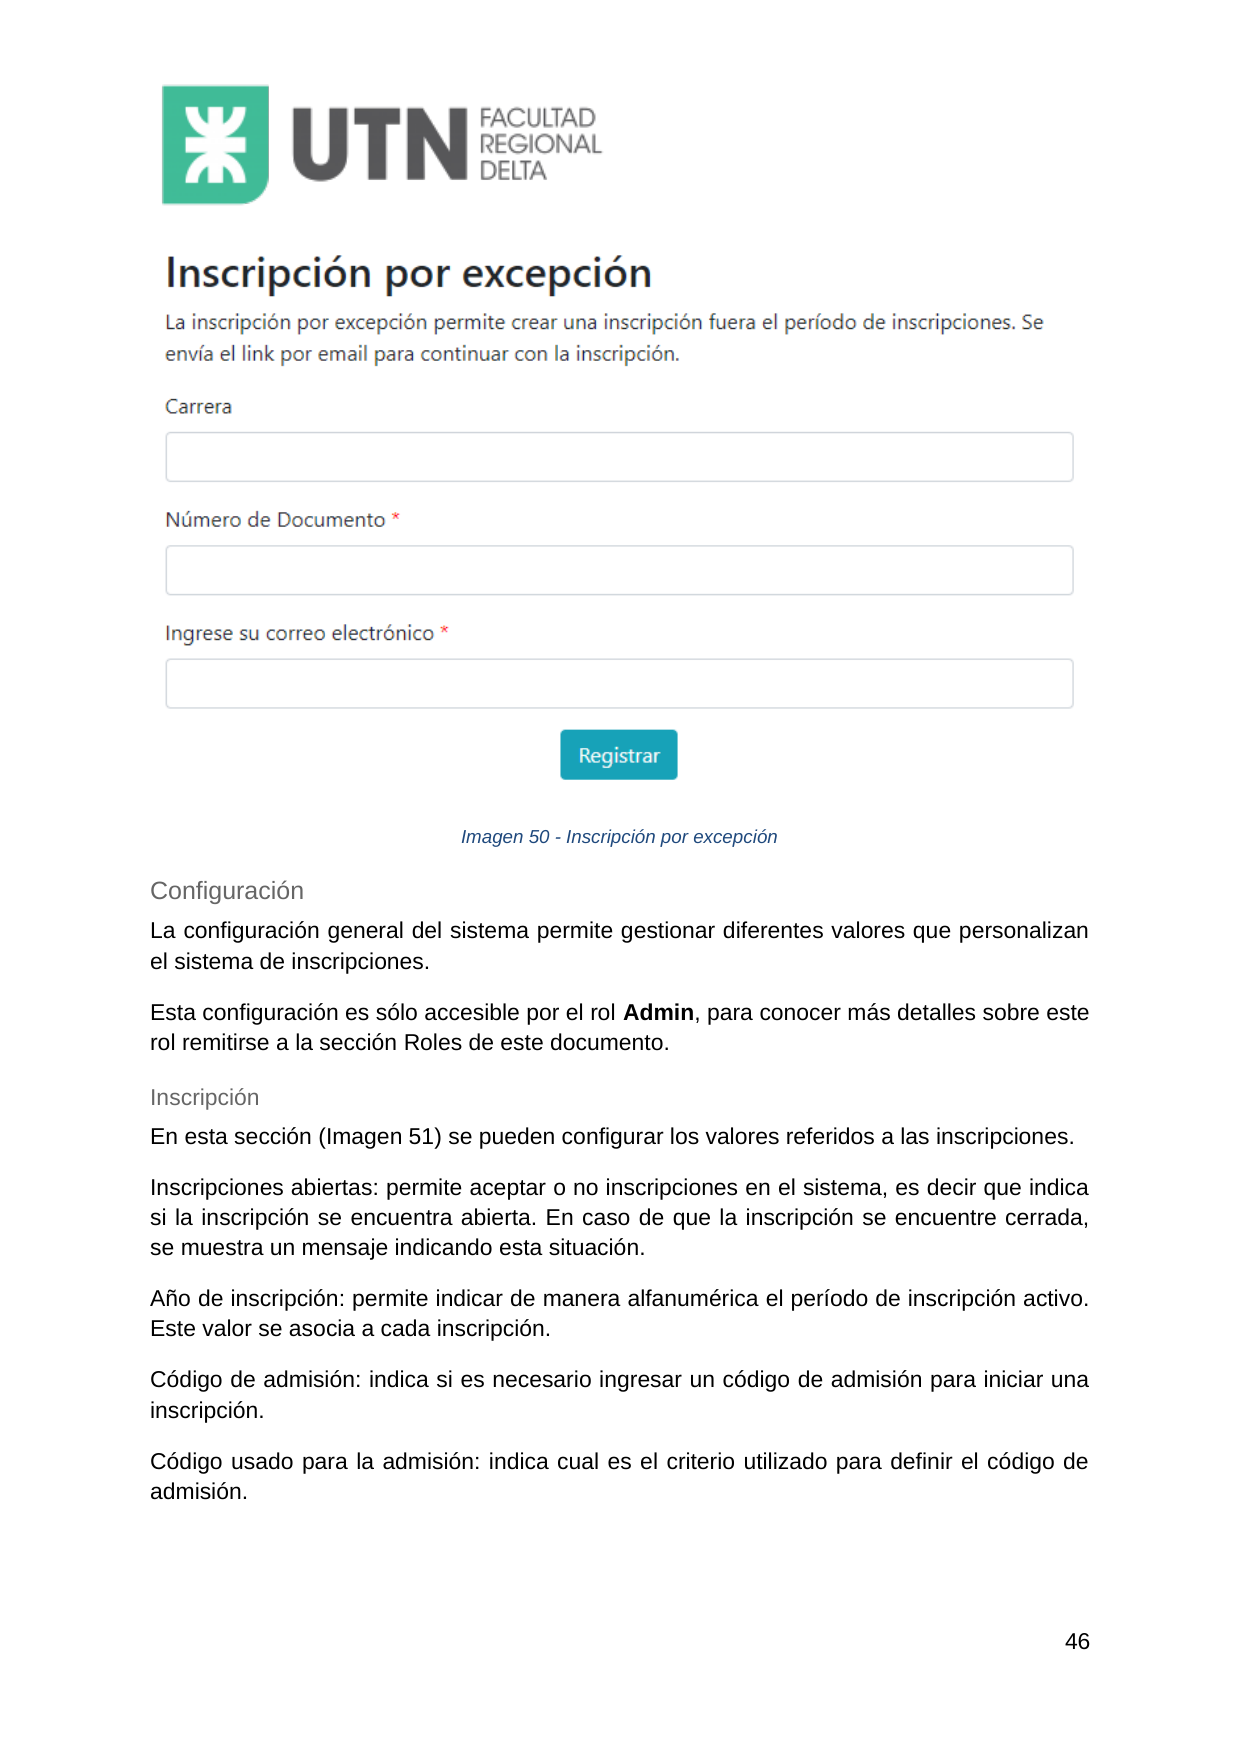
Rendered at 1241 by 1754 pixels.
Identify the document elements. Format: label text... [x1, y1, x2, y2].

subtitle Configuración [150, 876, 1090, 905]
text Código de admisión: indica si es necesario ingresar un código de admisión para iniciar una inscripción. [150, 1366, 1090, 1423]
text En esta sección (Imagen 51) se pueden configurar los valores referidos a las inscripciones. [150, 1123, 1090, 1149]
text Inscripciones abiertas: permite aceptar o no inscripciones en el sistema, es decir que indica si la inscripción se encuentra abierta. En caso de que la inscripción se encuentre cerrada, se muestra un mensaje indicando esta situación. [150, 1174, 1090, 1261]
picture [150, 241, 1091, 801]
text Año de inscripción: permite indicar de manera alfanumérica el período de inscripción activo. Este valor se asocia a cada inscripción. [150, 1285, 1090, 1342]
text Esta configuración es sólo accesible por el rol Admin, para conocer más detalles sobre este rol remitirse a la sección Roles de este documento. [150, 999, 1090, 1055]
text Código usado para la admisión: indica cual es el criterio utilizado para definir el código de admisión. [150, 1448, 1090, 1504]
picture [150, 75, 619, 218]
text Imagen 50 - Inscripción por excepción [150, 825, 1090, 847]
subtitle Inscripción [150, 1084, 1090, 1111]
text La configuración general del sistema permite gestionar diferentes valores que personalizan el sistema de inscripciones. [150, 917, 1090, 974]
